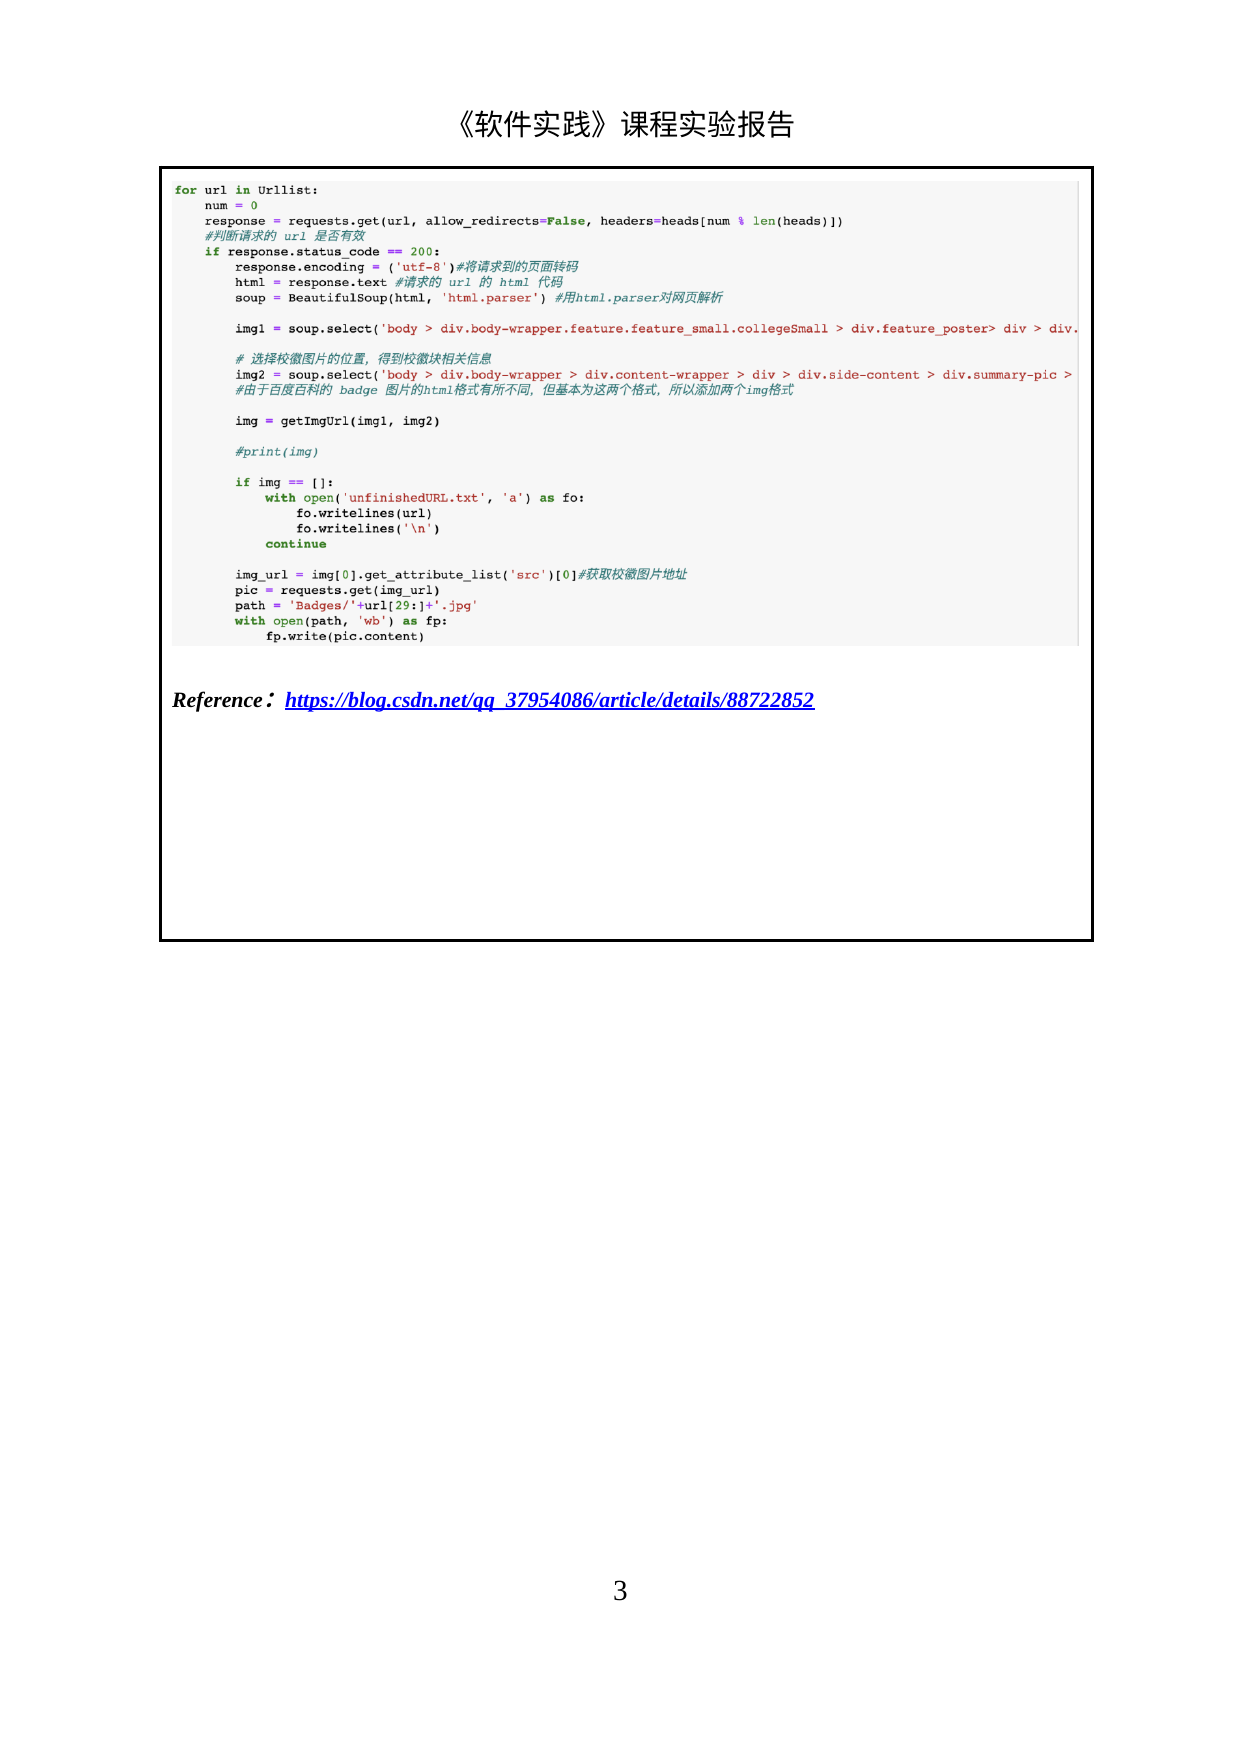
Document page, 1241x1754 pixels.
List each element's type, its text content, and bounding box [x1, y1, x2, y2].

picture [171, 181, 1082, 646]
table_cell 实验过程（需附上关键代码及相关说明） （部分任务为人工处理，无需编程实现，不在此赘述） 1、 2、 Reference：https://blog.csdn.net/qq_37954086/article/details/88722852 [162, 169, 1091, 939]
